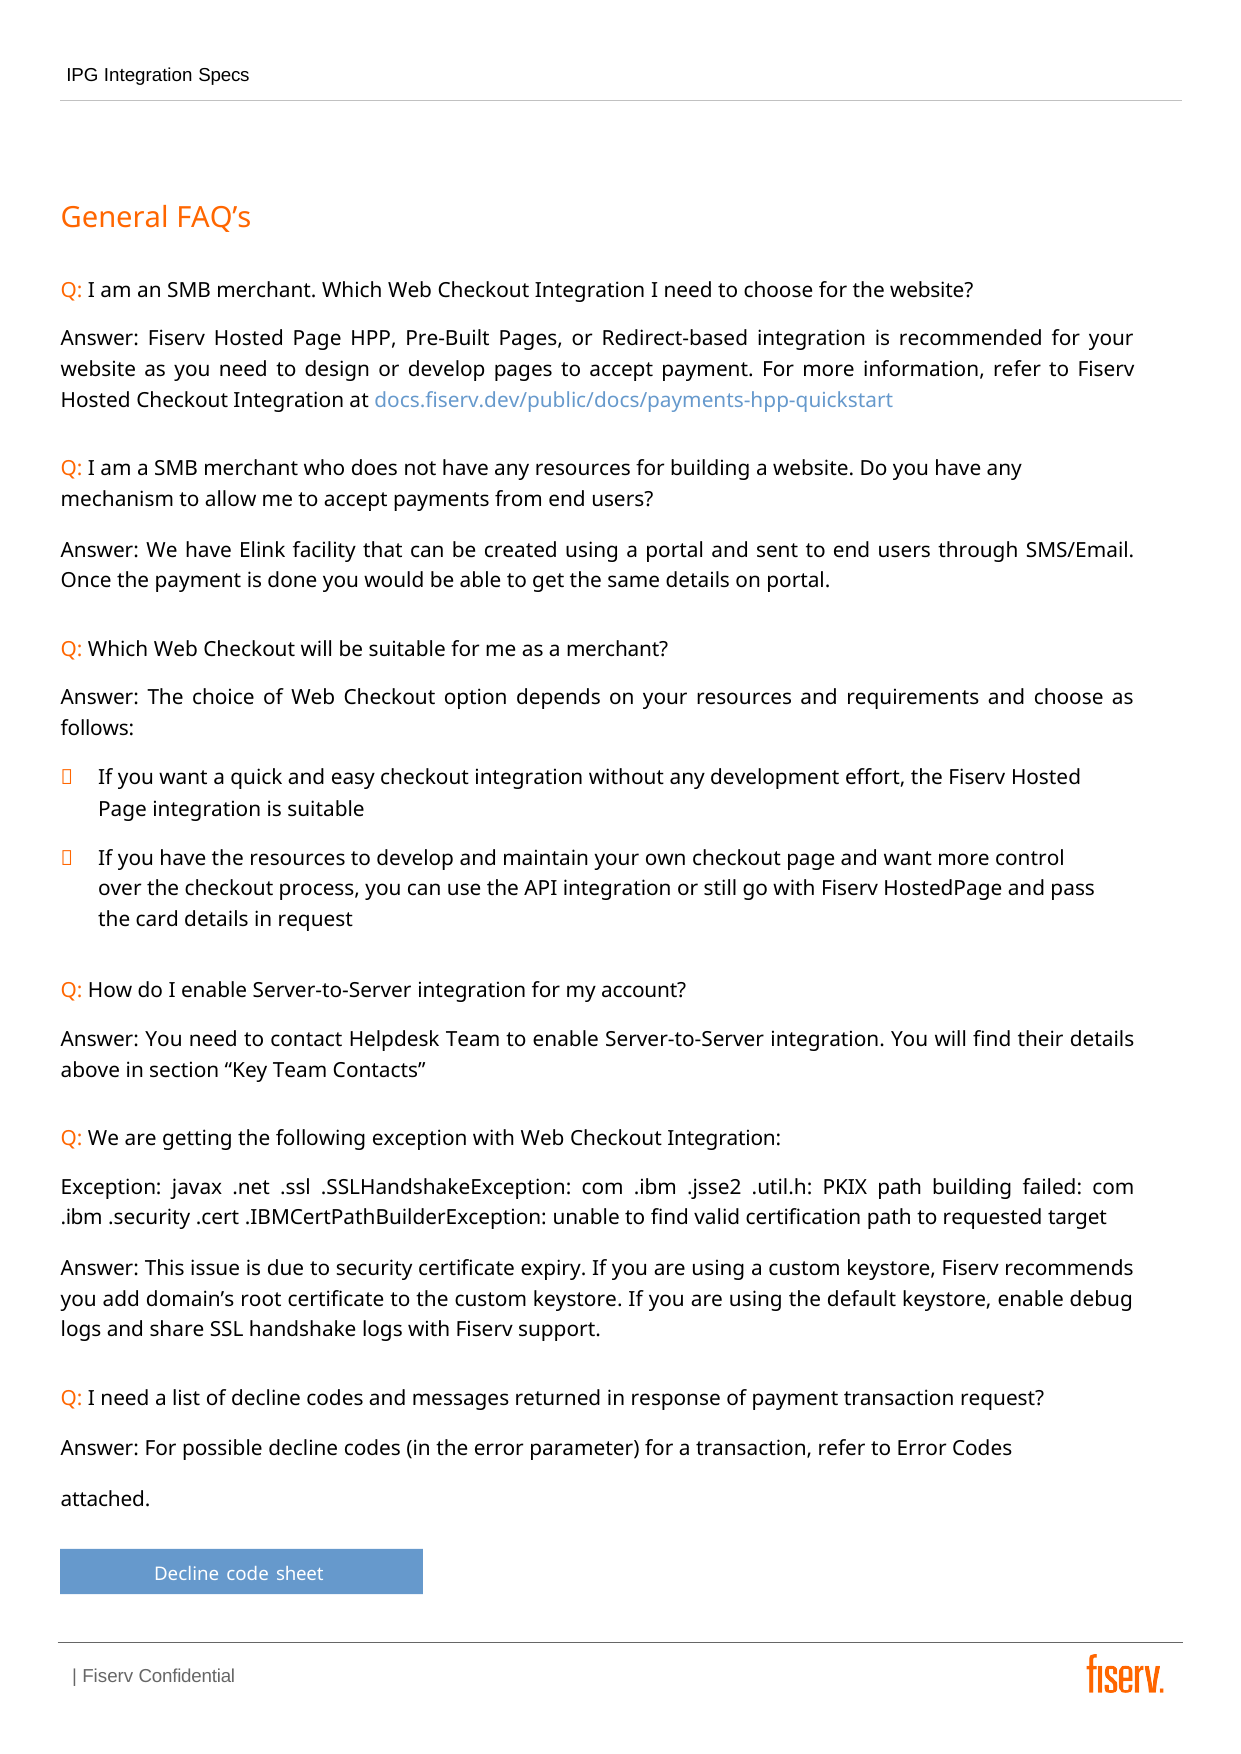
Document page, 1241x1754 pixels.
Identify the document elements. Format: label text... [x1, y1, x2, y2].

text Answer: The choice of Web Checkout option depends on your resources and requirements and choose as follows: [60, 682, 1134, 741]
text Answer: We have Elink facility that can be created using a portal and sent to end users through SMS/Email. Once the payment is done you would be able to get the same details on portal. [60, 535, 1134, 594]
text Q: We are getting the following exception with Web Checkout Integration: [60, 1123, 1180, 1152]
text Q: I am a SMB merchant who does not have any resources for building a website. Do you have any mechanism to allow me to accept payments from end users? [60, 453, 1134, 512]
picture [1086, 1654, 1164, 1693]
text Answer: Fiserv Hosted Page HPP, Pre-Built Pages, or Redirect-based integration is recommended for your website as you need to design or develop pages to accept payment. For more information, refer to Fiserv Hosted Checkout Integration at docs.fiserv.dev/public/docs/payments-hpp-quickstart [60, 323, 1134, 413]
text Exception: javax .net .ssl .SSLHandshakeException: com .ibm .jsse2 .util.h: PKIX path building failed: com .ibm .security .cert .IBMCertPathBuilderException: unable to find valid certification path to requested target [60, 1172, 1134, 1231]
subtitle General FAQ’s [60, 196, 1180, 236]
list If you want a quick and easy checkout integration without any development effort, the Fiserv Hosted Page integration is suitable [60, 762, 1090, 823]
text Q: I need a list of decline codes and messages returned in response of payment transaction request? Answer: For possible decline codes (in the error parameter) for a transaction, refer to Error Codes attached. [60, 1383, 1068, 1512]
text Q: Which Web Checkout will be suitable for me as a merchant? [60, 634, 1180, 662]
list If you have the resources to develop and maintain your own checkout page and want more control over the checkout process, you can use the API integration or still go with Fiserv HostedPage and pass the card details in request [60, 843, 1100, 932]
text Q: I am an SMB merchant. Which Web Checkout Integration I need to choose for the website? [60, 275, 1180, 303]
text Answer: You need to contact Helpdesk Team to enable Server-to-Server integration. You will find their details above in section “Key Team Contacts” [60, 1024, 1134, 1083]
text Answer: This issue is due to security certificate expiry. If you are using a custom keystore, Fiserv recommends you add domain’s root certificate to the custom keystore. If you are using the default keystore, enable debug logs and share SSL handshake logs with Fiserv support. [60, 1253, 1134, 1343]
text Q: How do I enable Server-to-Server integration for my account? [60, 976, 1180, 1004]
